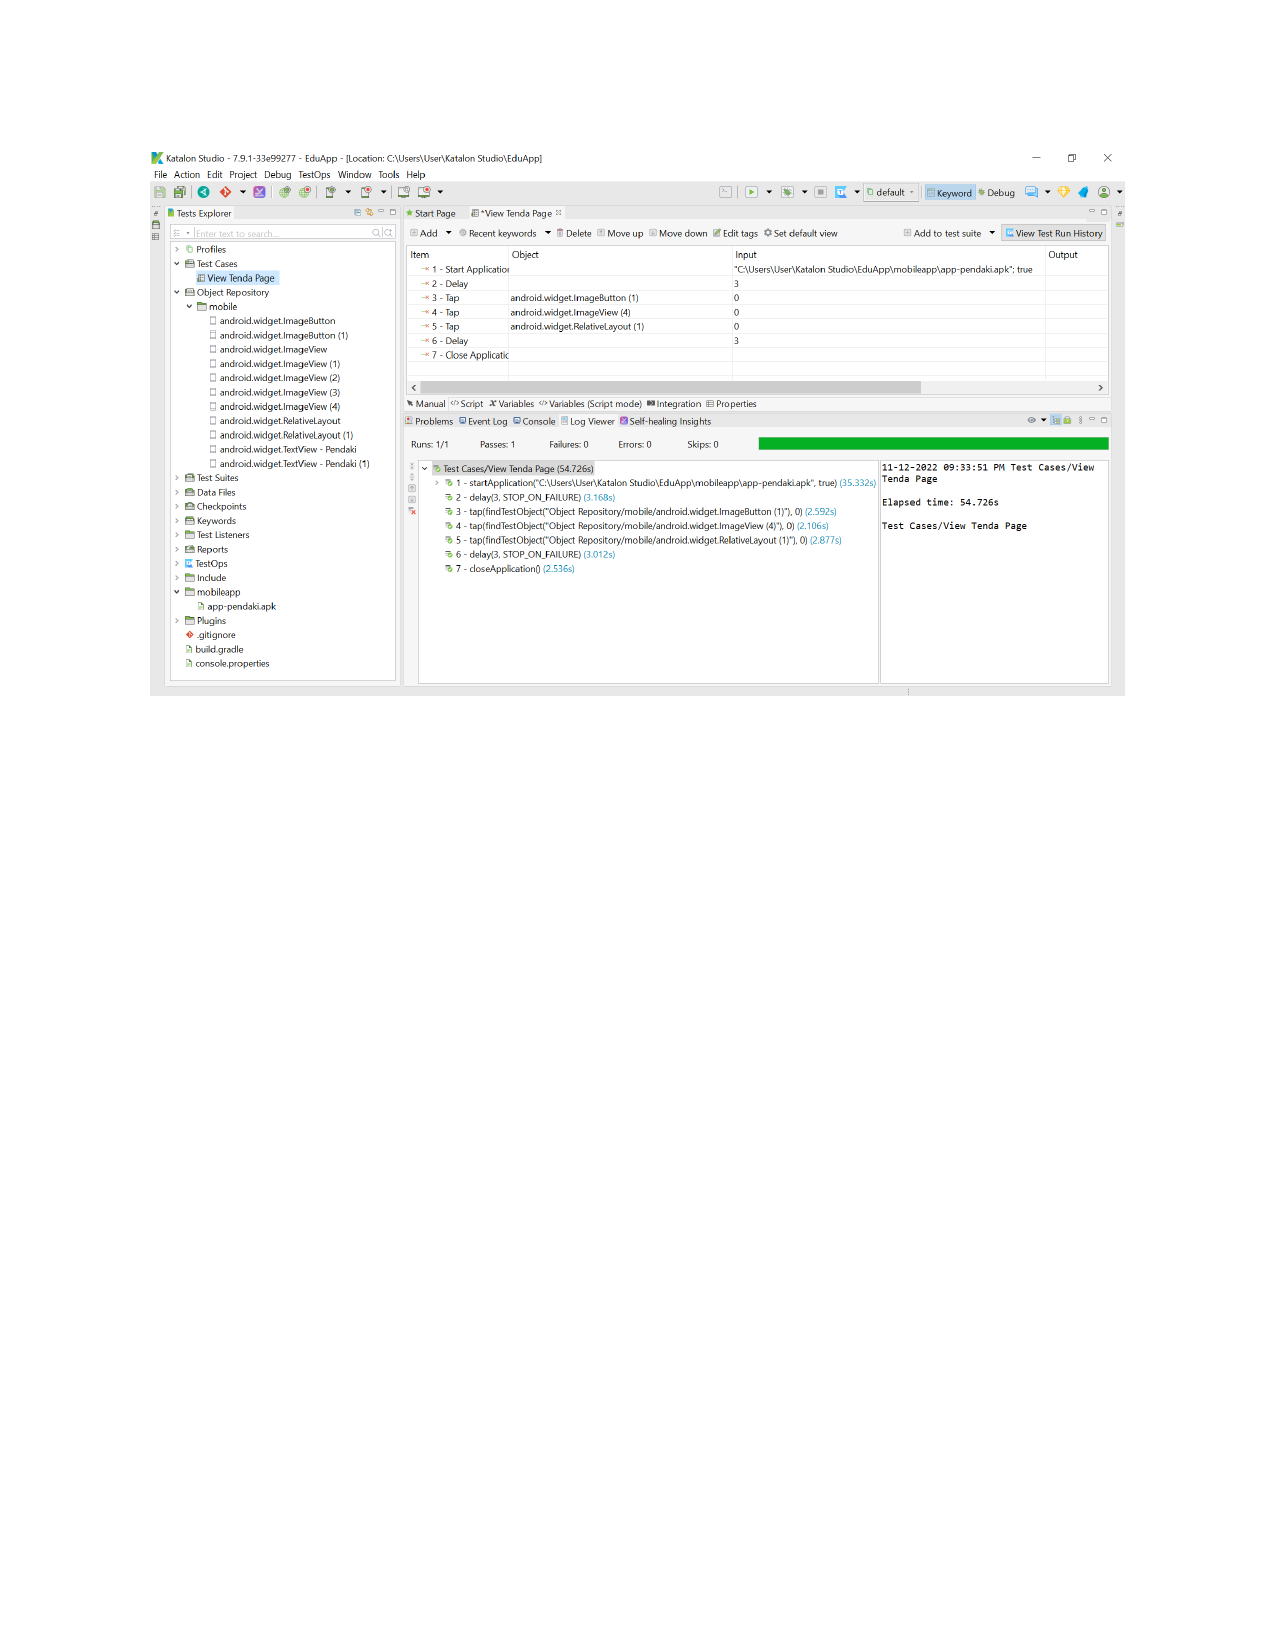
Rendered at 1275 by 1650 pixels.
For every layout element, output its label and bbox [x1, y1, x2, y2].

picture [150, 150, 1125, 696]
